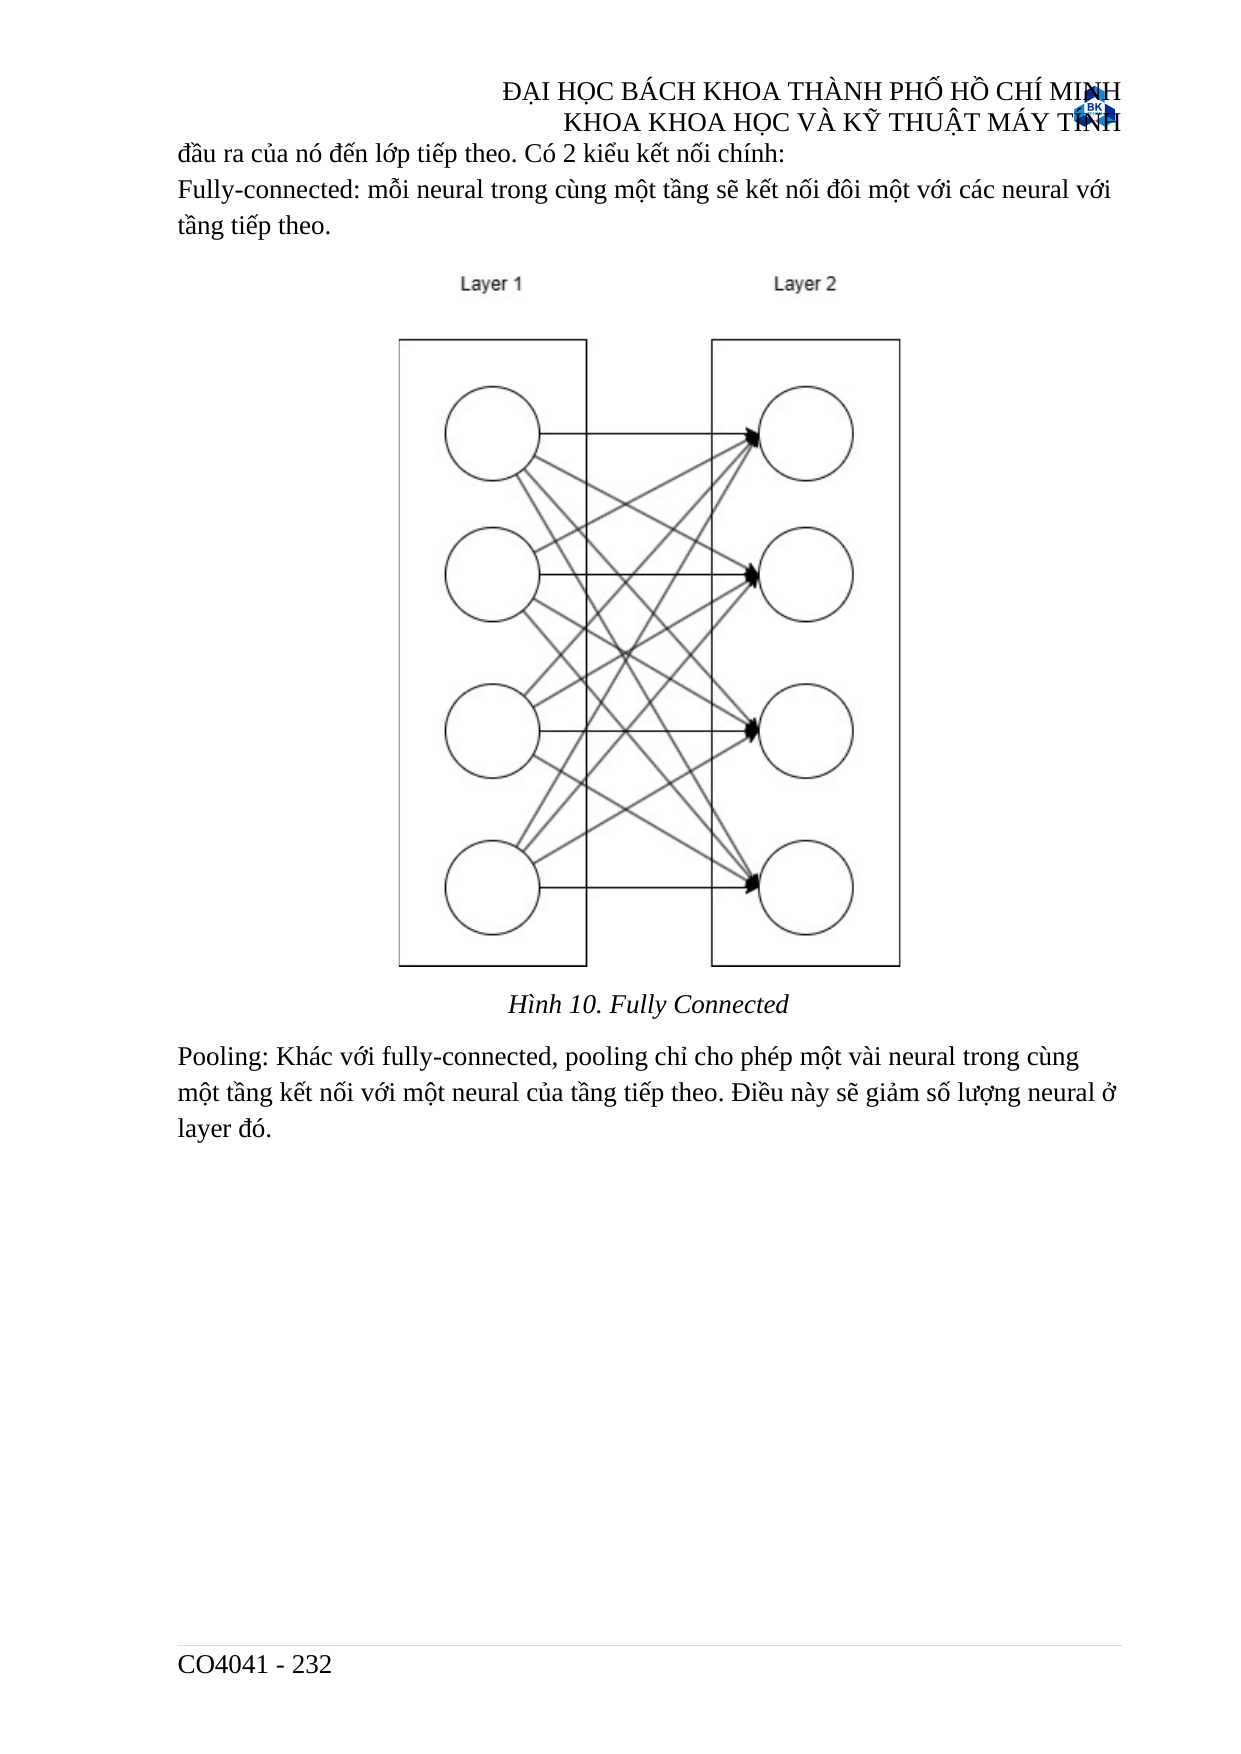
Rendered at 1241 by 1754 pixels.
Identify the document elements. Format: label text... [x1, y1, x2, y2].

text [177, 137, 1122, 241]
picture [398, 262, 901, 967]
picture [1107, 82, 1115, 90]
text Pooling: Khác với fully-connected, pooling chỉ cho phép một vài neural trong cùng một tầng kết nối với một neural của tầng tiếp theo. Điều này sẽ giảm số lượng neural ở layer đó. [177, 1040, 1122, 1143]
picture [1067, 82, 1123, 133]
picture [1088, 82, 1097, 94]
